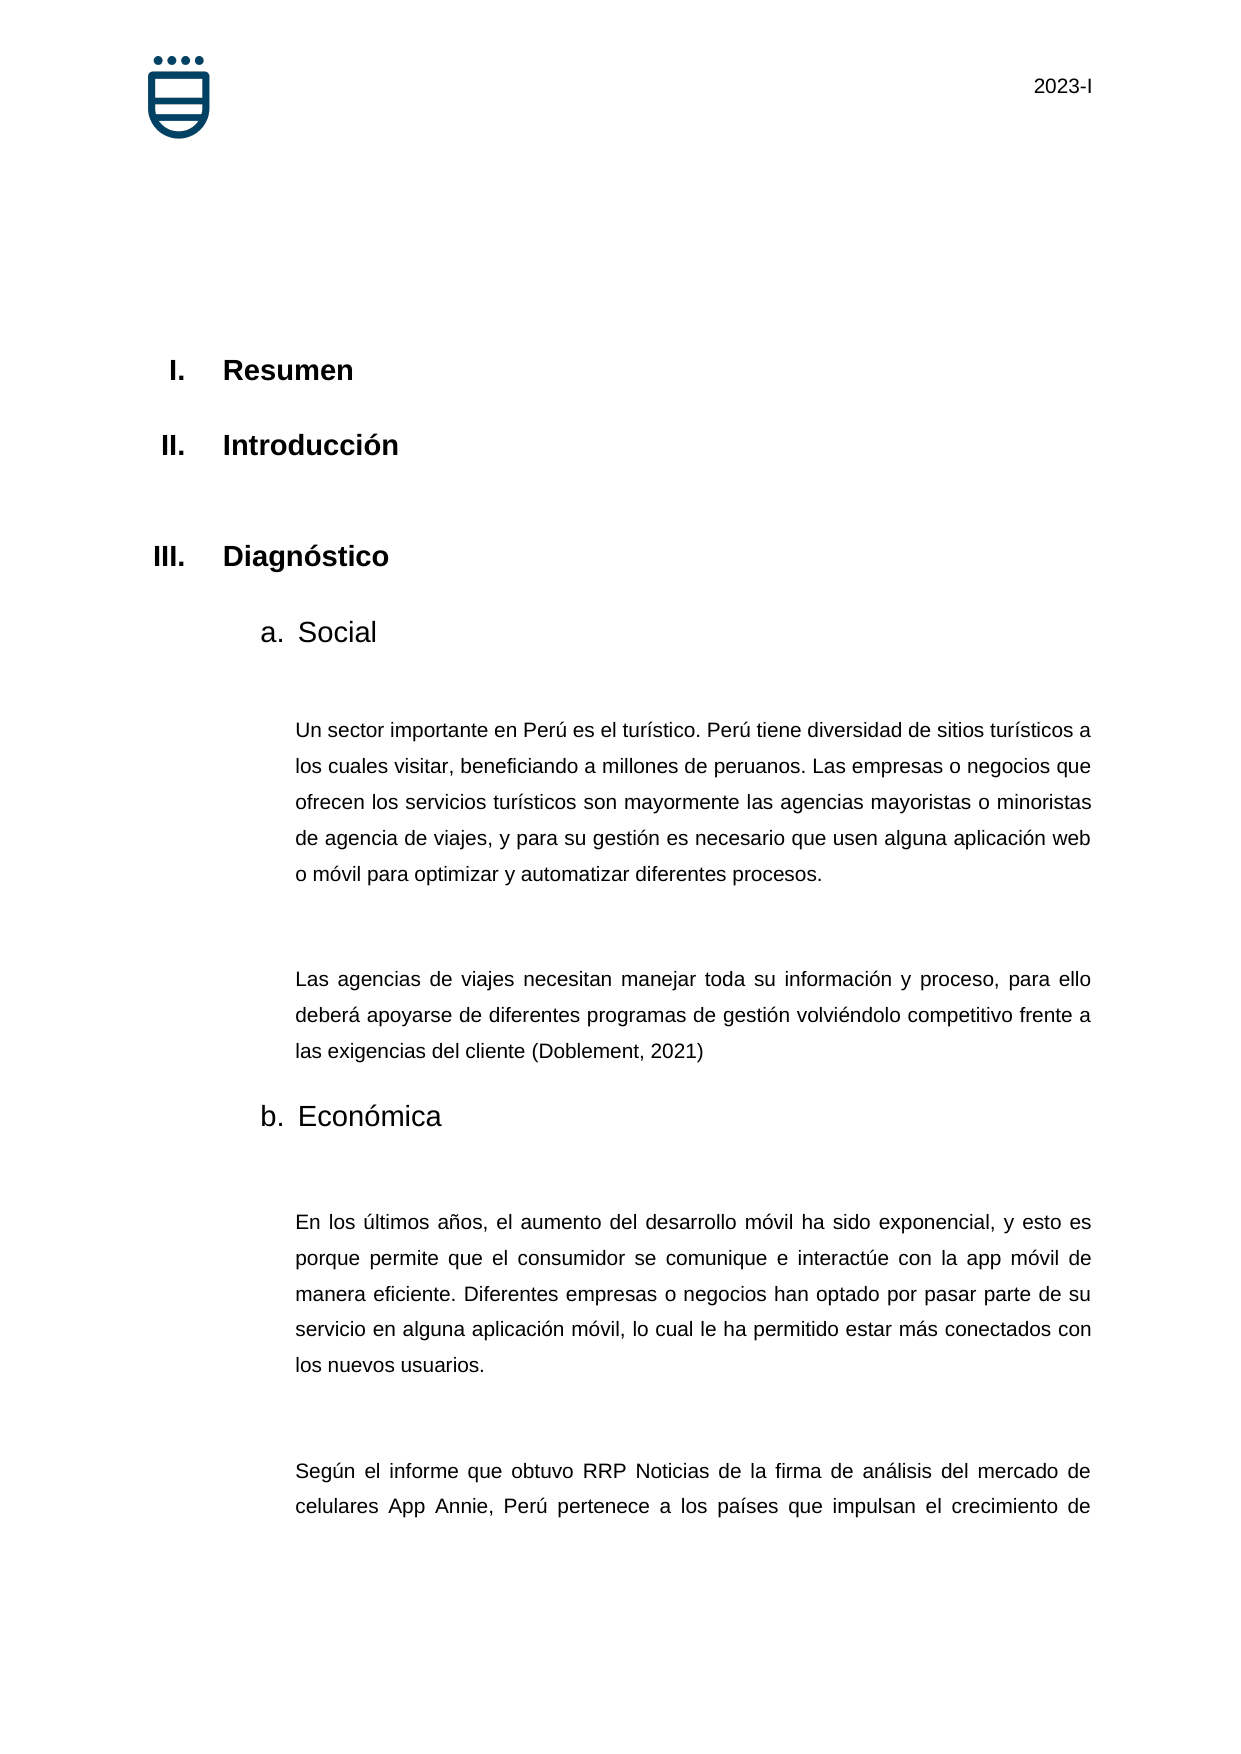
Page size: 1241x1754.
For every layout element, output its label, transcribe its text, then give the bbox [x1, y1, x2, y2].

subtitle Económica [260, 1099, 1092, 1133]
subtitle Resumen [185, 353, 1092, 386]
subtitle Social [260, 615, 1092, 648]
subtitle Diagnóstico [185, 539, 1092, 573]
text En los últimos años, el aumento del desarrollo móvil ha sido exponencial, y esto es porque permite que el consumidor se comunique e interactúe con la app móvil de manera eficiente. Diferentes empresas o negocios han optado por pasar parte de su servicio en alguna aplicación móvil, lo cual le ha permitido estar más conectados con los nuevos usuarios. [295, 1209, 1092, 1377]
text Un sector importante en Perú es el turístico. Perú tiene diversidad de sitios turísticos a los cuales visitar, beneficiando a millones de peruanos. Las empresas o negocios que ofrecen los servicios turísticos son mayormente las agencias mayoristas o minoristas de agencia de viajes, y para su gestión es necesario que usen alguna aplicación web o móvil para optimizar y automatizar diferentes procesos. [295, 718, 1092, 885]
text Las agencias de viajes necesitan manejar toda su información y proceso, para ello deberá apoyarse de diferentes programas de gestión volviéndolo competitivo frente a las exigencias del cliente [295, 967, 1092, 1062]
subtitle Introducción [185, 428, 1092, 462]
picture [147, 56, 211, 141]
